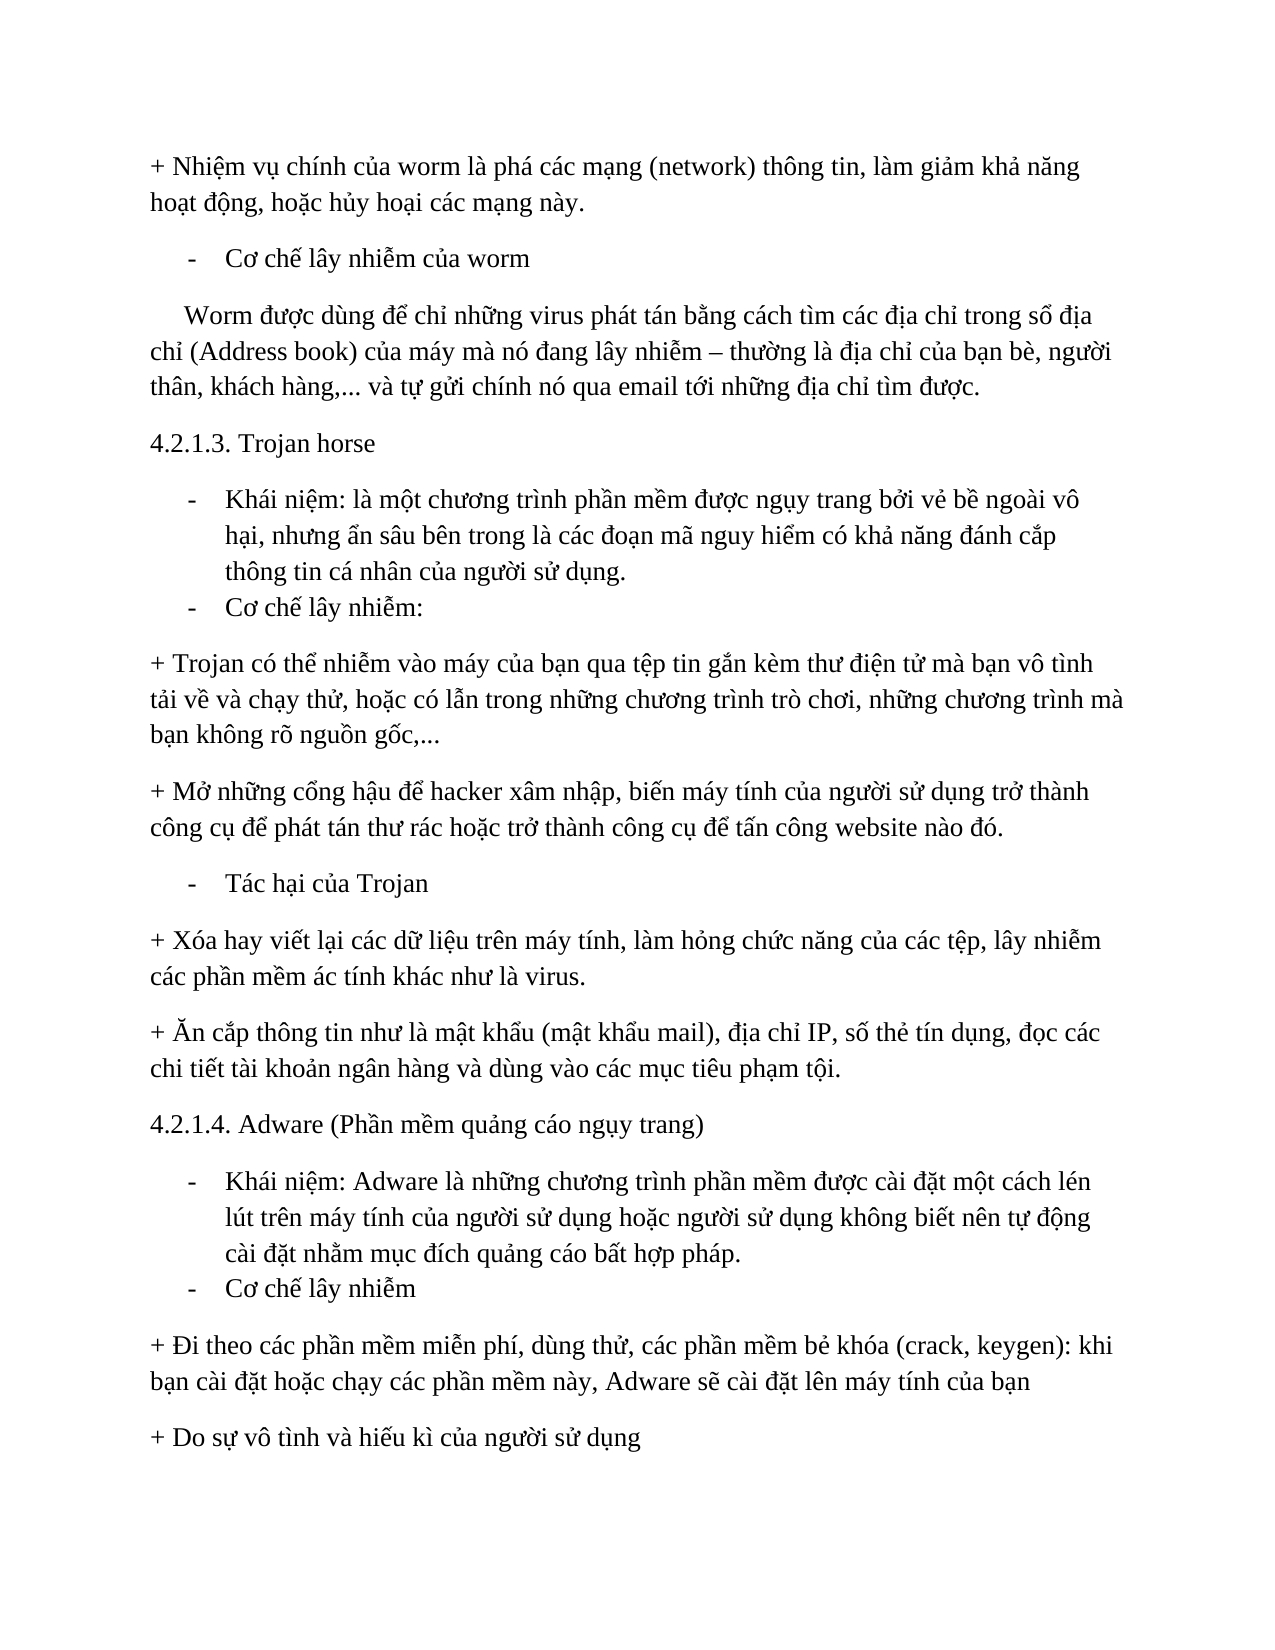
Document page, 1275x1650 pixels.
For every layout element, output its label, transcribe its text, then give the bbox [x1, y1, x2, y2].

list Cơ chế lây nhiễm [187, 1272, 1125, 1303]
list Khái niệm: là một chương trình phần mềm được ngụy trang bởi vẻ bề ngoài vô hại, nhưng ẩn sâu bên trong là các đoạn mã nguy hiểm có khả năng đánh cắp thông tin cá nhân của người sử dụng. [187, 483, 1125, 586]
text + Đi theo các phần mềm miễn phí, dùng thử, các phần mềm bẻ khóa (crack, keygen): khi bạn cài đặt hoặc chạy các phần mềm này, Adware sẽ cài đặt lên máy tính của bạn [150, 1329, 1125, 1396]
text 4.2.1.3. Trojan horse [150, 427, 1125, 458]
list Cơ chế lây nhiễm: [187, 591, 1125, 622]
text + Xóa hay viết lại các dữ liệu trên máy tính, làm hỏng chức năng của các tệp, lây nhiễm các phần mềm ác tính khác như là virus. [150, 924, 1125, 991]
list Khái niệm: Adware là những chương trình phần mềm được cài đặt một cách lén lút trên máy tính của người sử dụng hoặc người sử dụng không biết nên tự động cài đặt nhằm mục đích quảng cáo bất hợp pháp. [187, 1165, 1125, 1268]
text + Nhiệm vụ chính của worm là phá các mạng (network) thông tin, làm giảm khả năng hoạt động, hoặc hủy hoại các mạng này. [150, 150, 1125, 217]
text + Mở những cổng hậu để hacker xâm nhập, biến máy tính của người sử dụng trở thành công cụ để phát tán thư rác hoặc trở thành công cụ để tấn công website nào đó. [150, 775, 1125, 842]
list Cơ chế lây nhiễm của worm [187, 242, 1125, 273]
text + Ăn cắp thông tin như là mật khẩu (mật khẩu mail), địa chỉ IP, số thẻ tín dụng, đọc các chi tiết tài khoản ngân hàng và dùng vào các mục tiêu phạm tội. [150, 1016, 1125, 1083]
list Tác hại của Trojan [187, 867, 1125, 899]
text 4.2.1.4. Adware (Phần mềm quảng cáo ngụy trang) [150, 1109, 1125, 1140]
text + Do sự vô tình và hiếu kì của người sử dụng [150, 1421, 1125, 1452]
text + Trojan có thể nhiễm vào máy của bạn qua tệp tin gắn kèm thư điện tử mà bạn vô tình tải về và chạy thử, hoặc có lẫn trong những chương trình trò chơi, những chương trình mà bạn không rõ nguồn gốc,... [150, 647, 1125, 750]
text Worm được dùng để chỉ những virus phát tán bằng cách tìm các địa chỉ trong sổ địa chỉ (Address book) của máy mà nó đang lây nhiễm – thường là địa chỉ của bạn bè, người thân, khách hàng,... và tự gửi chính nó qua email tới những địa chỉ tìm được. [150, 299, 1125, 401]
